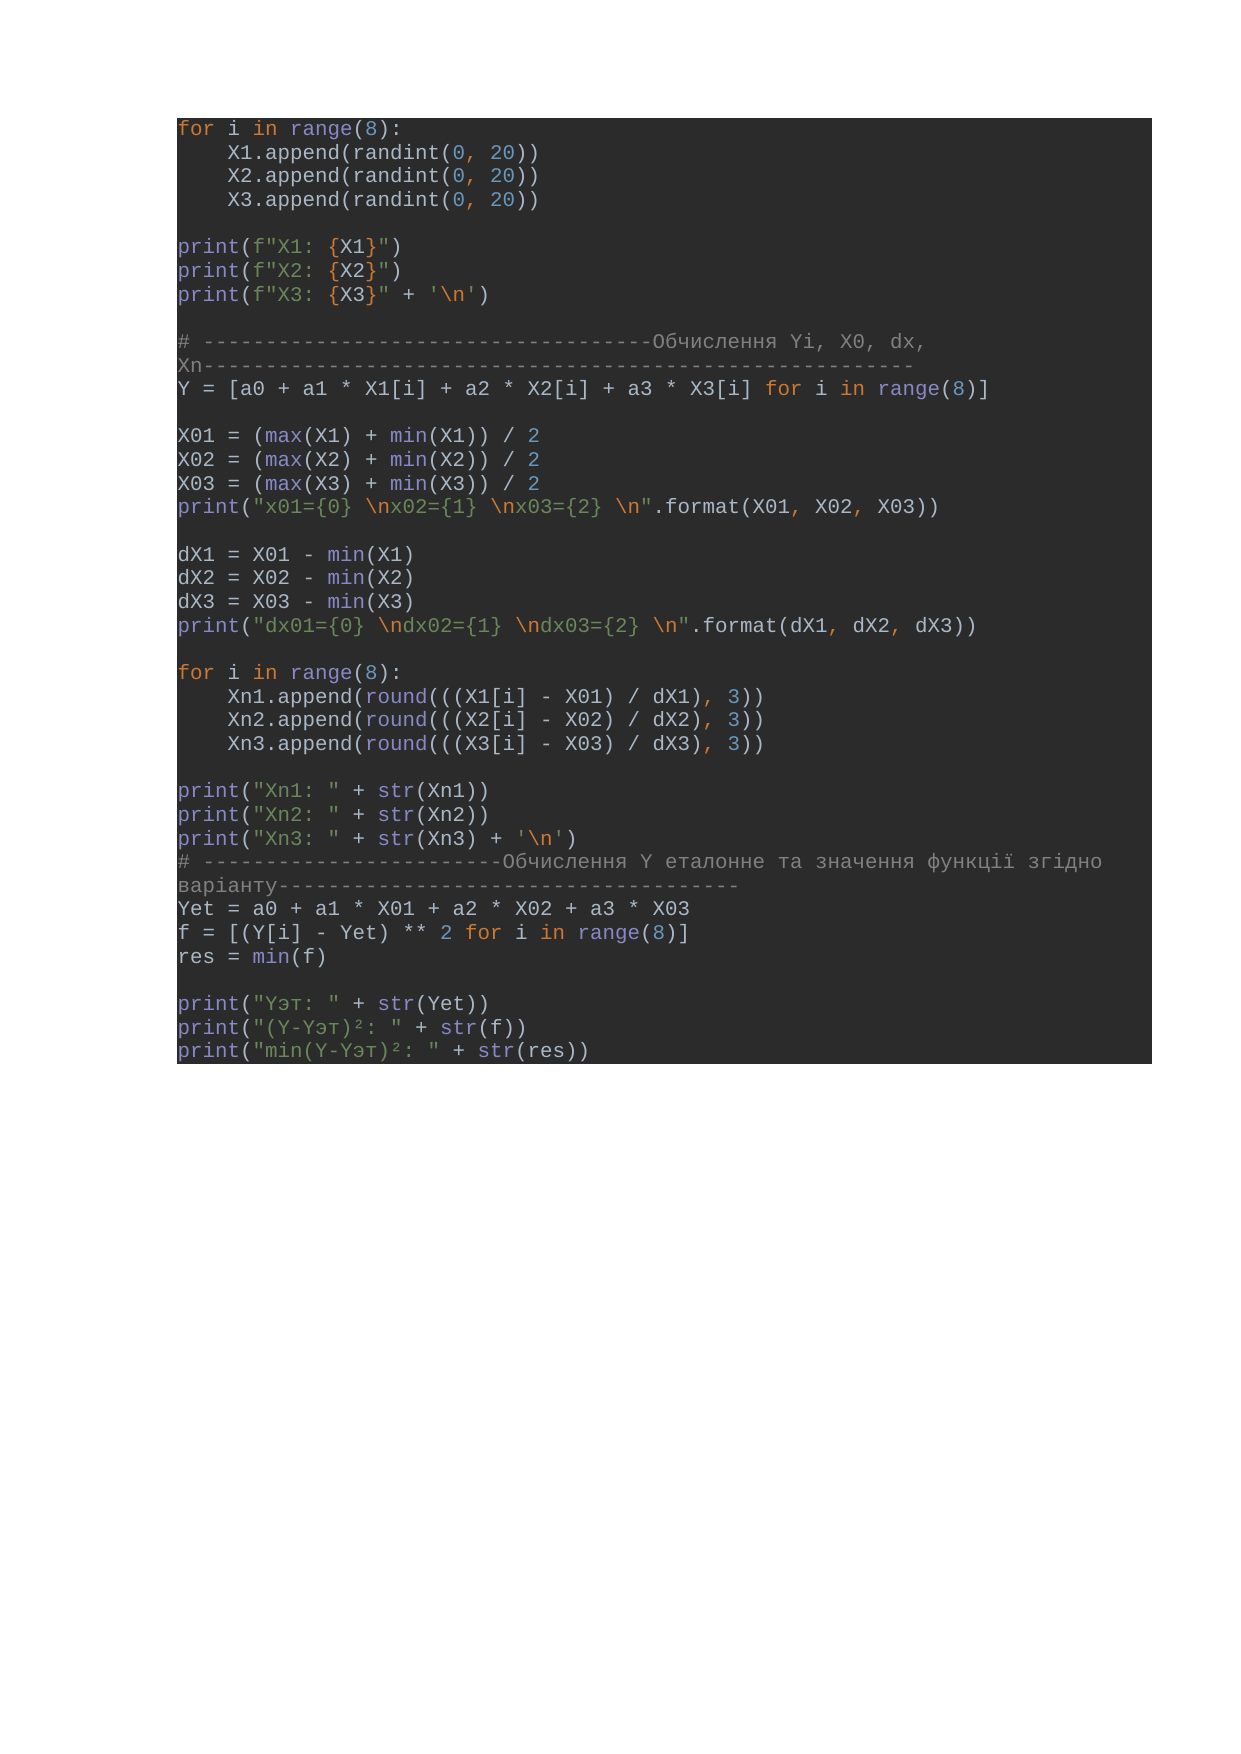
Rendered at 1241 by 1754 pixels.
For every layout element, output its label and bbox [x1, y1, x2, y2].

text [177, 118, 1152, 1064]
